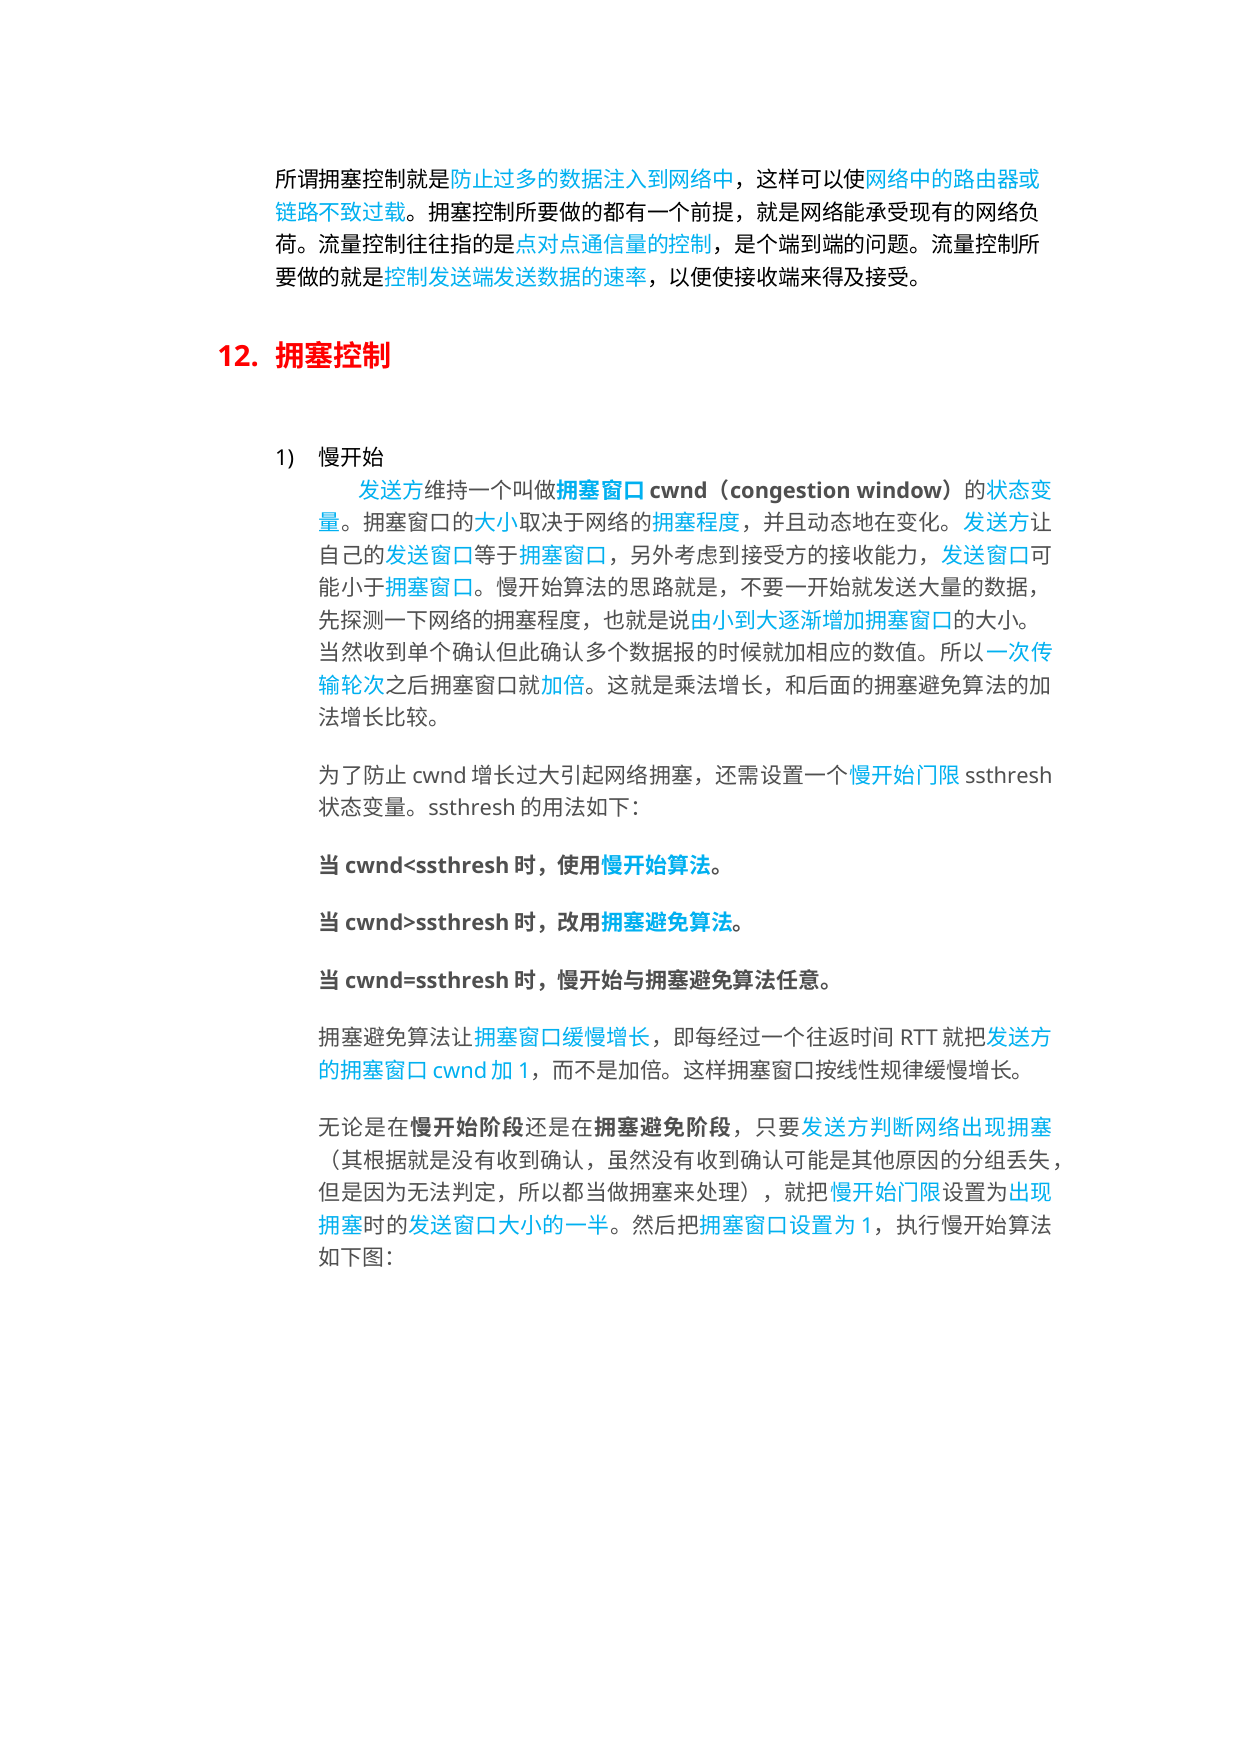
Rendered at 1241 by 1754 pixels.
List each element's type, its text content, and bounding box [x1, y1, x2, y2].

text 无论是在慢开始阶段还是在拥塞避免阶段，只要发送方判断网络出现拥塞（其根据就是没有收到确认，虽然没有收到确认可能是其他原因的分组丢失，但是因为无法判定，所以都当做拥塞来处理），就把慢开始门限设置为出现拥塞时的发送窗口大小的一半。然后把拥塞窗口设置为1，执行慢开始算法。如下图： [319, 1110, 1053, 1272]
text 当然收到单个确认但此确认多个数据报的时候就加相应的数值。所以一次传输轮次之后拥塞窗口就加倍。这就是乘法增长，和后面的拥塞避免算法的加法增长比较。 [319, 635, 1053, 732]
text 当cwnd>ssthresh时，改用拥塞避免算法。 [319, 905, 1053, 937]
subtitle 拥塞控制 [217, 321, 1053, 386]
list 发送方维持一个叫做拥塞窗口cwnd（congestion window）的状态变量。拥塞窗口的大小取决于网络的拥塞程度，并且动态地在变化。发送方让自己的发送窗口等于拥塞窗口，另外考虑到接受方的接收能力，发送窗口可能小于拥塞窗口。慢开始算法的思路就是，不要一开始就发送大量的数据，先探测一下网络的拥塞程度，也就是说由小到大逐渐增加拥塞窗口的大小。 [319, 602, 1053, 635]
list 慢开始 [275, 440, 1053, 472]
text 当cwnd=ssthresh时，慢开始与拥塞避免算法任意。 [319, 962, 1053, 995]
text 为了防止cwnd增长过大引起网络拥塞，还需设置一个慢开始门限ssthresh状态变量。ssthresh的用法如下： [319, 757, 1053, 822]
list 发送方维持一个叫做拥塞窗口cwnd（congestion window）的状态变量。拥塞窗口的大小取决于网络的拥塞程度，并且动态地在变化。发送方让自己的发送窗口等于拥塞窗口，另外考虑到接受方的接收能力，发送窗口可能小于拥塞窗口。慢开始算法的思路就是，不要一开始就发送大量的数据，先探测一下网络的拥塞程度，也就是说由小到大逐渐增加拥塞窗口的大小。 [319, 472, 1053, 570]
text 拥塞避免算法让拥塞窗口缓慢增长，即每经过一个往返时间RTT就把发送方的拥塞窗口cwnd加1，而不是加倍。这样拥塞窗口按线性规律缓慢增长。 [319, 1020, 1053, 1085]
text 当cwnd<ssthresh时，使用慢开始算法。 [319, 847, 1053, 880]
list 所谓拥塞控制就是防止过多的数据注入到网络中，这样可以使网络中的路由器或链路不致过载。拥塞控制所要做的都有一个前提，就是网络能承受现有的网络负荷。流量控制往往指的是点对点通信量的控制，是个端到端的问题。流量控制所要做的就是控制发送端发送数据的速率，以便使接收端来得及接受。 [275, 162, 1053, 292]
